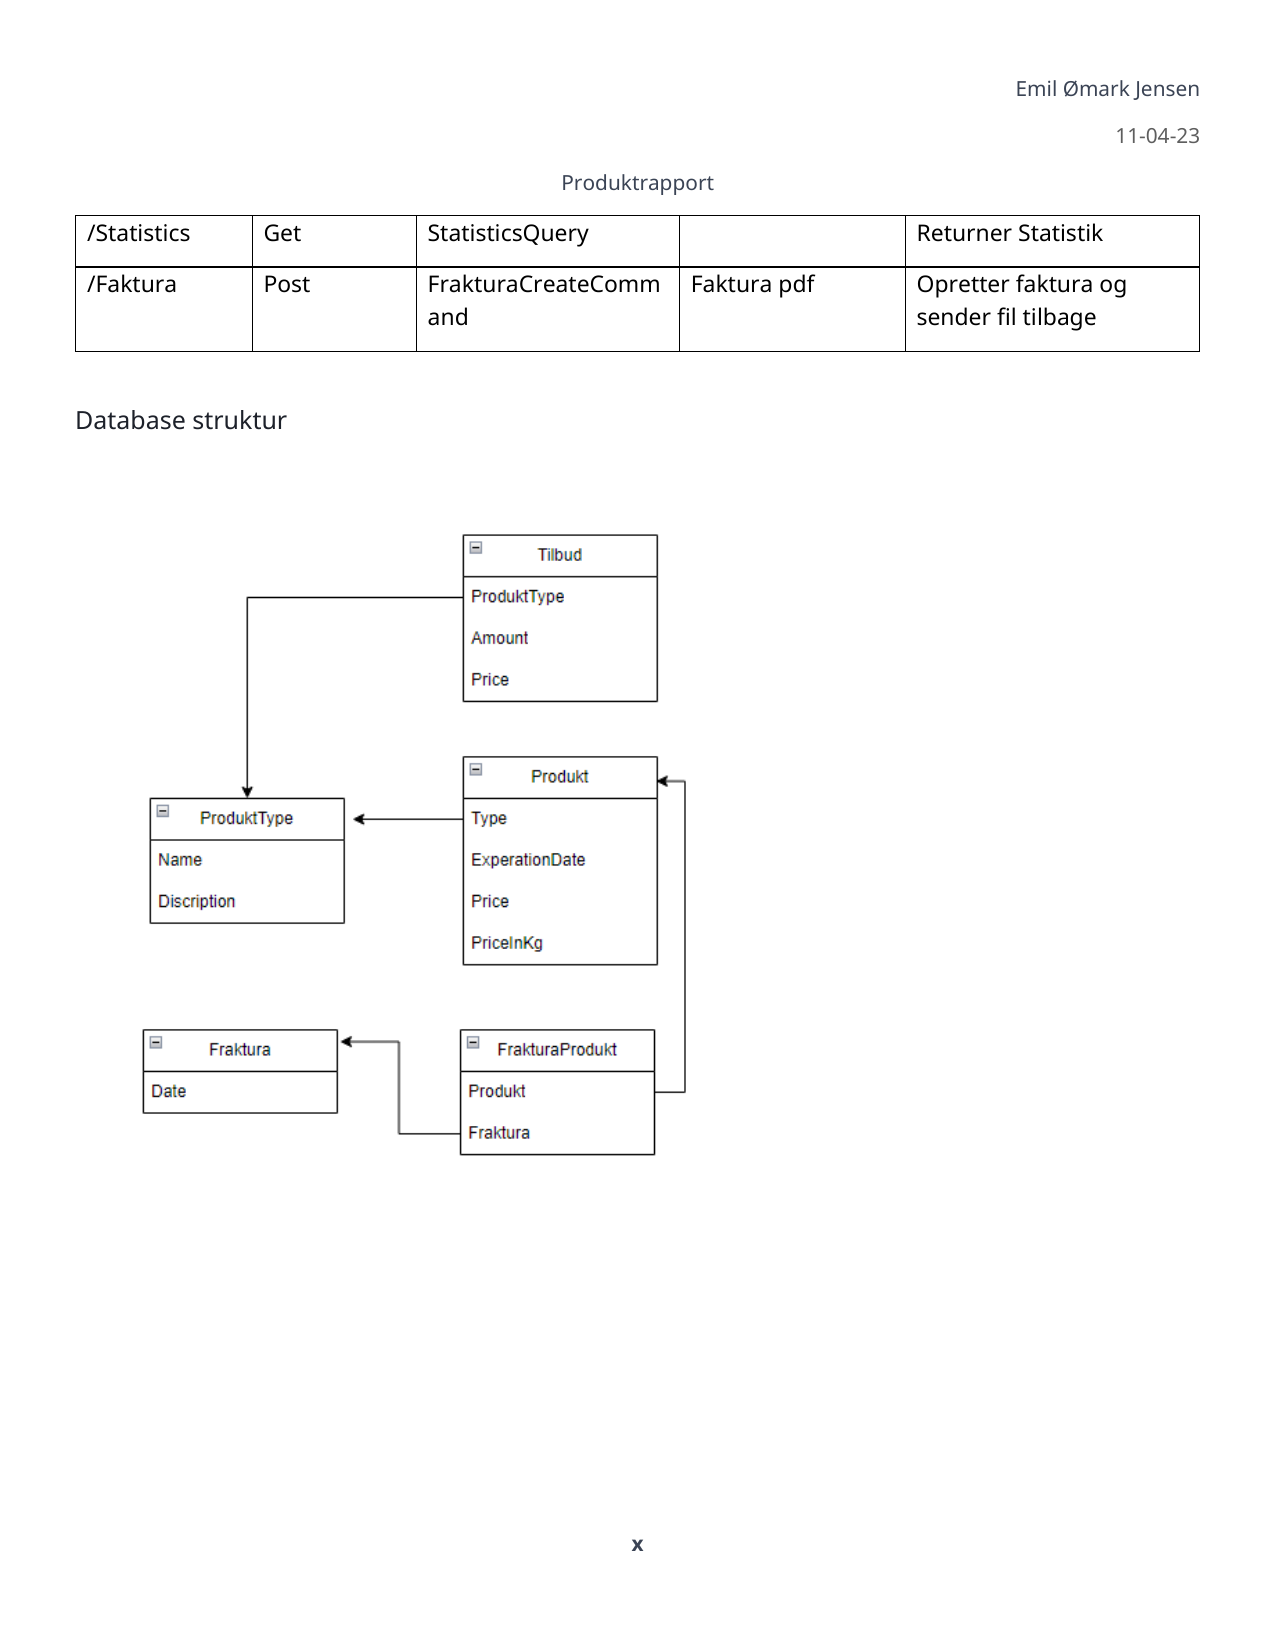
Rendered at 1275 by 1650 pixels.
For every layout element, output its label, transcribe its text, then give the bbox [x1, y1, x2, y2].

table_cell Faktura pdf [680, 268, 905, 351]
table_cell StatisticsQuery [417, 216, 679, 266]
table_cell Returner Statistik [906, 216, 1199, 266]
table_cell Opretter faktura og sender fil tilbage [906, 268, 1199, 351]
subtitle Database struktur [75, 403, 1200, 437]
table_cell [680, 216, 905, 266]
picture [75, 439, 805, 1204]
table_cell Post [253, 268, 416, 351]
table_cell /Statistics [76, 216, 252, 266]
table_cell FrakturaCreateCommand [417, 268, 679, 351]
table_cell Get [253, 216, 416, 266]
table_cell /Faktura [76, 268, 252, 351]
